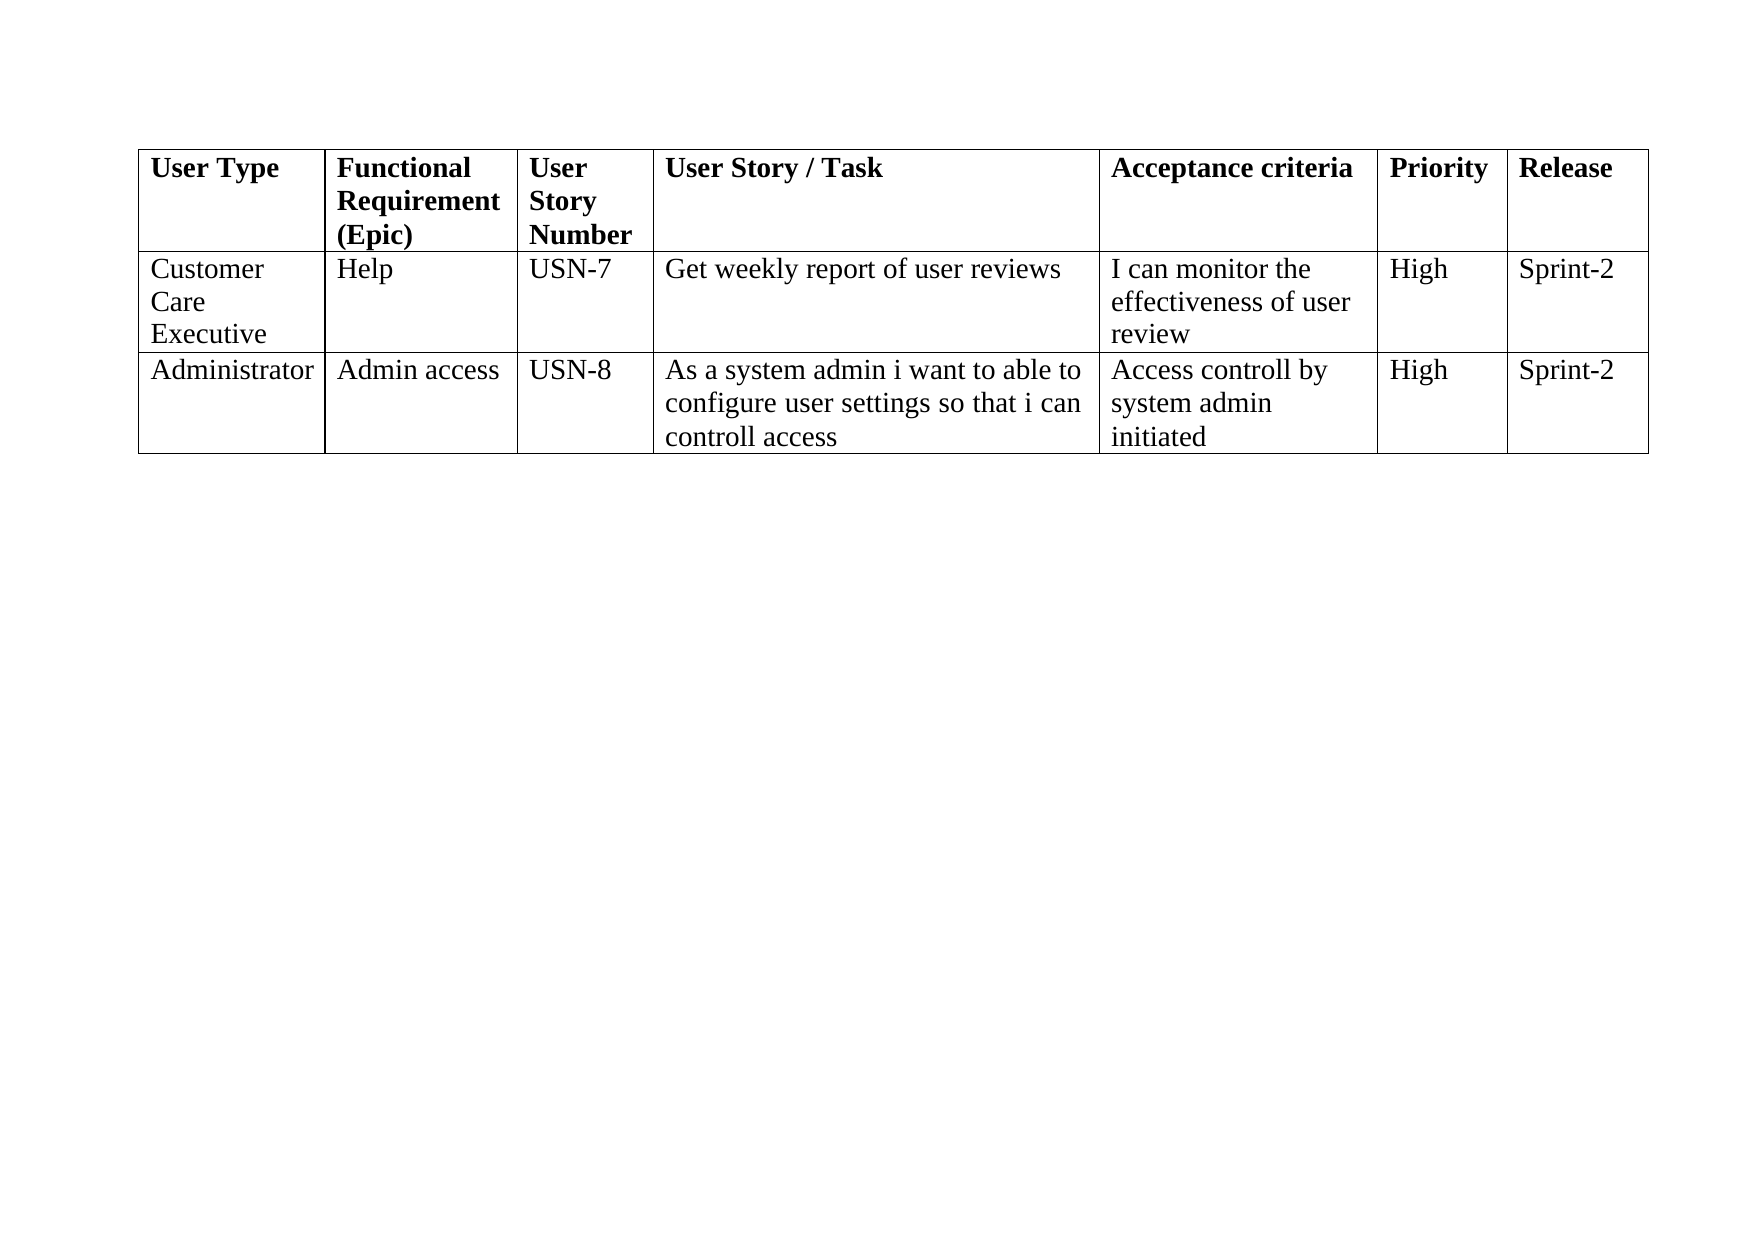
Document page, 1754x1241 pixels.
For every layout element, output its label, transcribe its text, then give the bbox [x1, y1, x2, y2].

table_header Functional Requirement (Epic) [326, 150, 517, 251]
table_header User Type [139, 150, 324, 251]
table_header User Story Number [518, 150, 653, 251]
table_cell Access controll by system admin initiated [1100, 353, 1377, 453]
table_cell Sprint-2 [1508, 252, 1648, 352]
table_cell Help [326, 252, 517, 352]
table_cell Admin access [326, 353, 517, 453]
table_cell USN-7 [518, 252, 653, 352]
table_header Priority [1378, 150, 1507, 251]
table_cell Get weekly report of user reviews [654, 252, 1099, 352]
table_cell Administrator [139, 353, 324, 453]
table_cell Sprint-2 [1508, 353, 1648, 453]
table_header User Story / Task [654, 150, 1099, 251]
table_cell High [1378, 353, 1507, 453]
table_cell USN-8 [518, 353, 653, 453]
table_cell High [1378, 252, 1507, 352]
table_header Acceptance criteria [1100, 150, 1377, 251]
table_cell I can monitor the effectiveness of user review [1100, 252, 1377, 352]
table_cell As a system admin i want to able to configure user settings so that i can controll access [654, 353, 1099, 453]
table_cell Customer Care Executive [139, 252, 324, 352]
table_header Release [1508, 150, 1648, 251]
